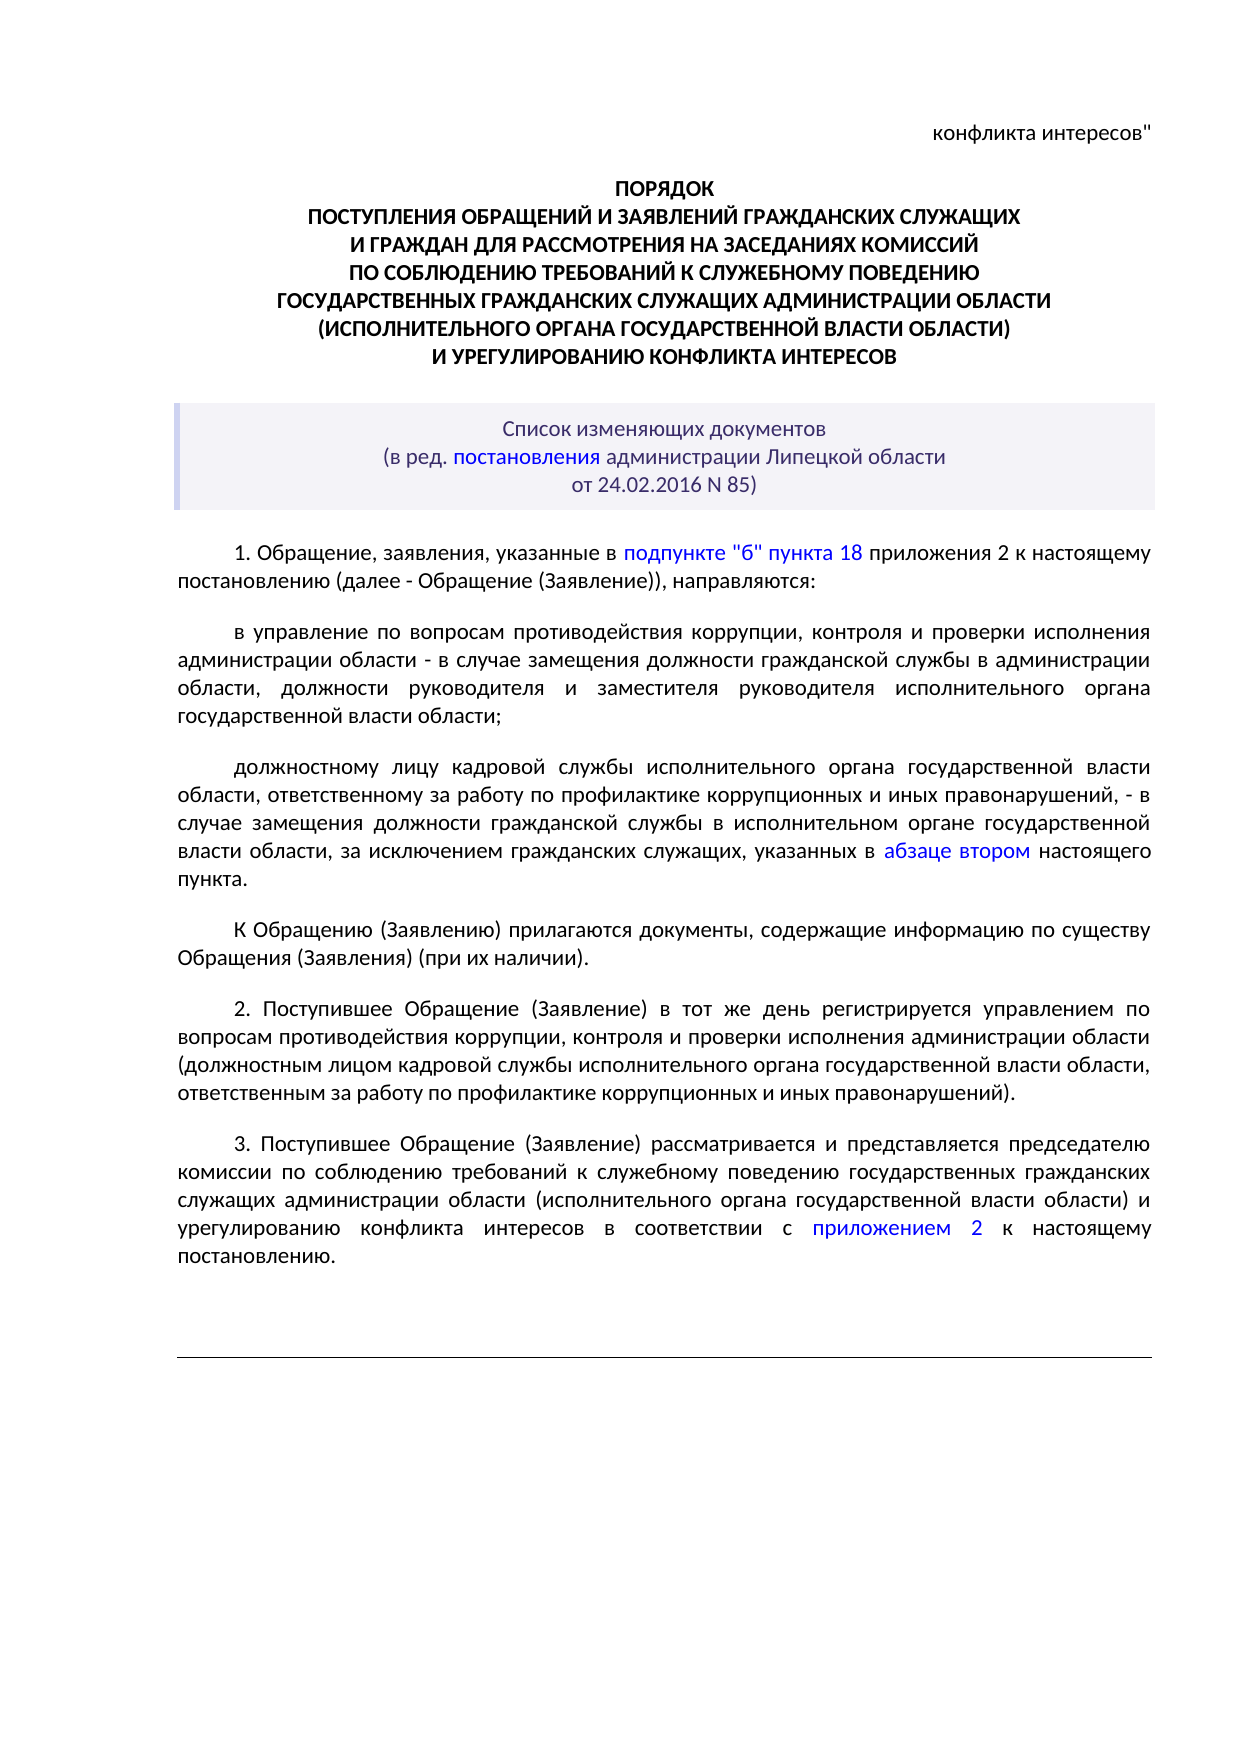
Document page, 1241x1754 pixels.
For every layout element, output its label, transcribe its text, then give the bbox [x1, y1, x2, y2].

text в управление по вопросам противодействия коррупции, контроля и проверки исполнения администрации области - в случае замещения должности гражданской службы в администрации области, должности руководителя и заместителя руководителя исполнительного органа государственной власти области; [177, 617, 1152, 729]
title ПО СОБЛЮДЕНИЮ ТРЕБОВАНИЙ К СЛУЖЕБНОМУ ПОВЕДЕНИЮ [177, 258, 1152, 286]
title ГОСУДАРСТВЕННЫХ ГРАЖДАНСКИХ СЛУЖАЩИХ АДМИНИСТРАЦИИ ОБЛАСТИ [177, 286, 1152, 314]
title (ИСПОЛНИТЕЛЬНОГО ОРГАНА ГОСУДАРСТВЕННОЙ ВЛАСТИ ОБЛАСТИ) [177, 314, 1152, 342]
text 2. Поступившее Обращение (Заявление) в тот же день регистрируется управлением по вопросам противодействия коррупции, контроля и проверки исполнения администрации области (должностным лицом кадровой службы исполнительного органа государственной власти области, ответственным за работу по профилактике коррупционных и иных правонарушений). [177, 994, 1152, 1106]
text 1. Обращение, заявления, указанные в подпункте "б" пункта 18 приложения 2 к настоящему постановлению (далее - Обращение (Заявление)), направляются: [177, 538, 1152, 594]
text должностному лицу кадровой службы исполнительного органа государственной власти области, ответственному за работу по профилактике коррупционных и иных правонарушений, - в случае замещения должности гражданской службы в исполнительном органе государственной власти области, за исключением гражданских служащих, указанных в абзаце втором настоящего пункта. [177, 752, 1152, 892]
title ПОРЯДОК [177, 174, 1152, 202]
text 3. Поступившее Обращение (Заявление) рассматривается и представляется председателю комиссии по соблюдению требований к служебному поведению государственных гражданских служащих администрации области (исполнительного органа государственной власти области) и урегулированию конфликта интересов в соответствии с приложением 2 к настоящему постановлению. [177, 1129, 1152, 1269]
title ПОСТУПЛЕНИЯ ОБРАЩЕНИЙ И ЗАЯВЛЕНИЙ ГРАЖДАНСКИХ СЛУЖАЩИХ [177, 202, 1152, 230]
text конфликта интересов" [177, 118, 1152, 146]
title И ГРАЖДАН ДЛЯ РАССМОТРЕНИЯ НА ЗАСЕДАНИЯХ КОМИССИЙ [177, 230, 1152, 258]
title И УРЕГУЛИРОВАНИЮ КОНФЛИКТА ИНТЕРЕСОВ [177, 342, 1152, 370]
table_header Список изменяющих документов (в ред. постановления администрации Липецкой области от 24.02.2016 N 85) [180, 403, 1149, 510]
text К Обращению (Заявлению) прилагаются документы, содержащие информацию по существу Обращения (Заявления) (при их наличии). [177, 915, 1152, 971]
